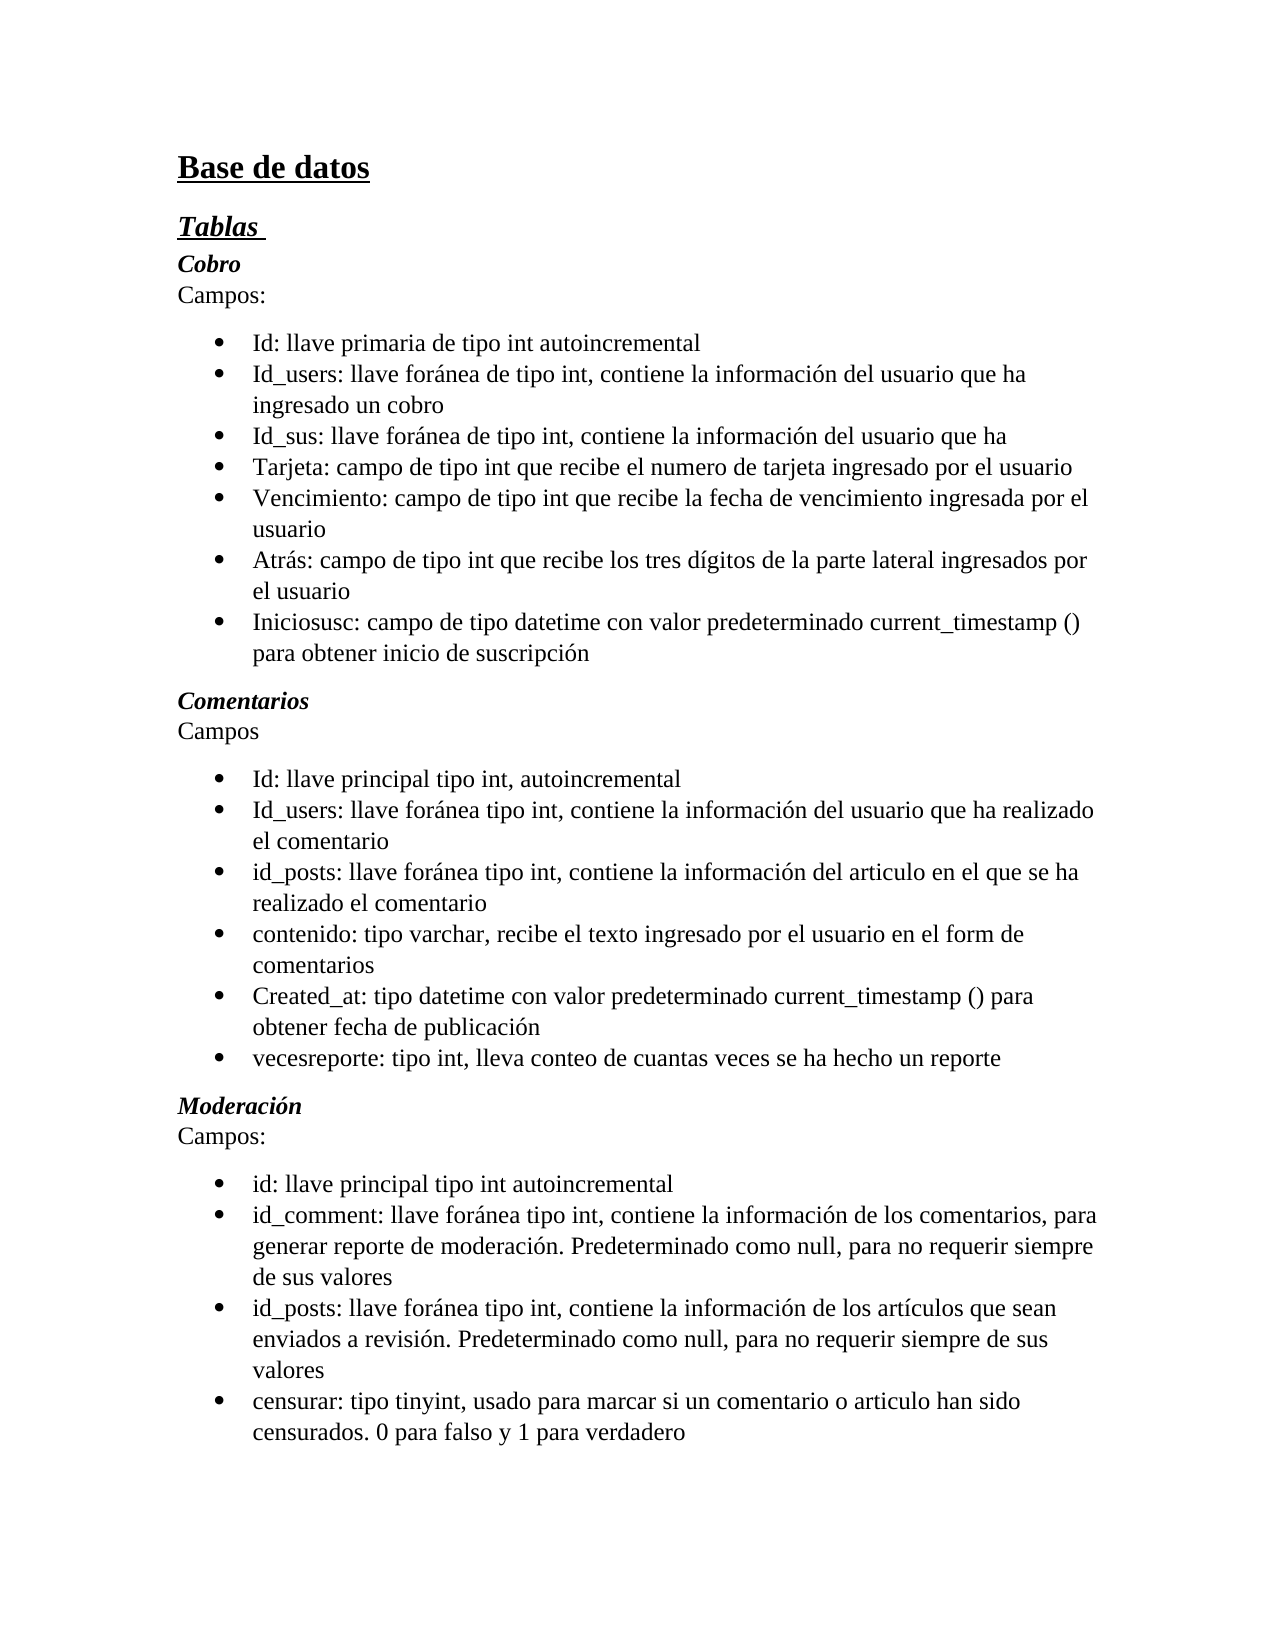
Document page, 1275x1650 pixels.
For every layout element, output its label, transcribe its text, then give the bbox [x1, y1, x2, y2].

subtitle Base de datos [177, 148, 1098, 186]
list Vencimiento: campo de tipo int que recibe la fecha de vencimiento ingresada por el usuario [215, 483, 1098, 543]
list id: llave principal tipo int autoincremental [215, 1169, 1098, 1198]
list id_posts: llave foránea tipo int, contiene la información del articulo en el que se ha realizado el comentario [215, 857, 1098, 917]
text Campos: [177, 1121, 1098, 1150]
list Created_at: tipo datetime con valor predeterminado current_timestamp () para obtener fecha de publicación [215, 981, 1098, 1041]
list Tarjeta: campo de tipo int que recibe el numero de tarjeta ingresado por el usuario [215, 452, 1098, 481]
subtitle Comentarios [177, 686, 1098, 714]
list Iniciosusc: campo de tipo datetime con valor predeterminado current_timestamp () para obtener inicio de suscripción [215, 607, 1098, 667]
subtitle Moderación [177, 1091, 1098, 1120]
list vecesreporte: tipo int, lleva conteo de cuantas veces se ha hecho un reporte [215, 1043, 1098, 1072]
list Id: llave primaria de tipo int autoincremental [215, 328, 1098, 356]
list censurar: tipo tinyint, usado para marcar si un comentario o articulo han sido censurados. 0 para falso y 1 para verdadero [215, 1386, 1098, 1446]
text Campos: [177, 280, 1098, 309]
subtitle Tablas [177, 209, 1098, 243]
list Id_users: llave foránea de tipo int, contiene la información del usuario que ha ingresado un cobro [215, 359, 1098, 418]
list Id: llave principal tipo int, autoincremental [215, 764, 1098, 793]
list Atrás: campo de tipo int que recibe los tres dígitos de la parte lateral ingresados por el usuario [215, 545, 1098, 605]
list id_comment: llave foránea tipo int, contiene la información de los comentarios, para generar reporte de moderación. Predeterminado como null, para no requerir siempre de sus valores [215, 1200, 1098, 1291]
subtitle Cobro [177, 249, 1098, 278]
list Id_sus: llave foránea de tipo int, contiene la información del usuario que ha [215, 421, 1098, 449]
text Campos [177, 716, 1098, 745]
list id_posts: llave foránea tipo int, contiene la información de los artículos que sean enviados a revisión. Predeterminado como null, para no requerir siempre de sus valores [215, 1293, 1098, 1384]
list contenido: tipo varchar, recibe el texto ingresado por el usuario en el form de comentarios [215, 919, 1098, 979]
list Id_users: llave foránea tipo int, contiene la información del usuario que ha realizado el comentario [215, 795, 1098, 855]
